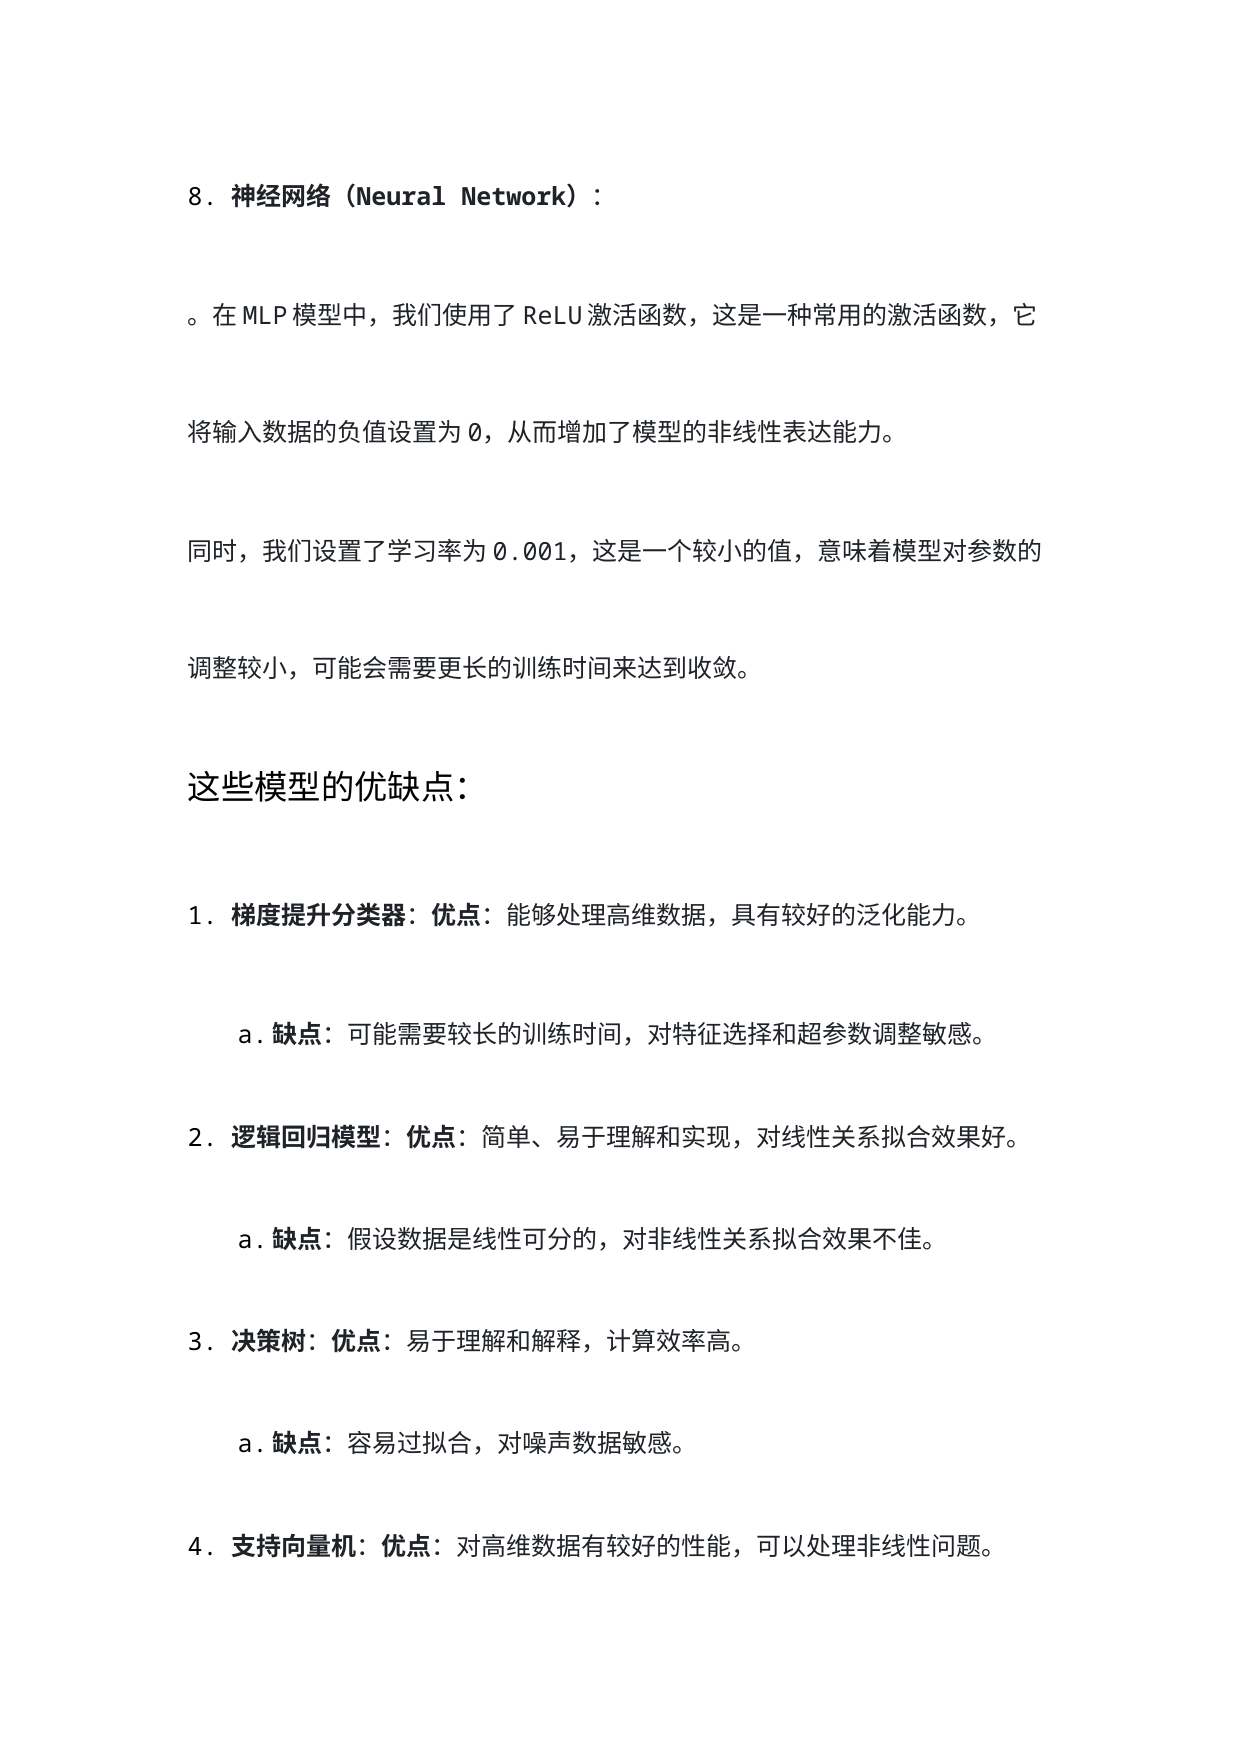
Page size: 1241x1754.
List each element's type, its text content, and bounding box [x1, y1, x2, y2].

list 缺点：容易过拟合，对噪声数据敏感。 [237, 1409, 1053, 1474]
list 缺点：可能需要较长的训练时间，对特征选择和超参数调整敏感。 [237, 1000, 1053, 1065]
text 。在MLP模型中，我们使用了ReLU激活函数，这是一种常用的激活函数，它将输入数据的负值设置为0，从而增加了模型的非线性表达能力。 [187, 281, 1053, 463]
list 支持向量机：优点：对高维数据有较好的性能，可以处理非线性问题。 [187, 1512, 1053, 1577]
text 这些模型的优缺点： [187, 753, 1053, 818]
list 缺点：假设数据是线性可分的，对非线性关系拟合效果不佳。 [237, 1205, 1053, 1270]
list 梯度提升分类器：优点：能够处理高维数据，具有较好的泛化能力。 [187, 881, 1053, 946]
list 决策树：优点：易于理解和解释，计算效率高。 [187, 1307, 1053, 1372]
text 同时，我们设置了学习率为0.001，这是一个较小的值，意味着模型对参数的调整较小，可能会需要更长的训练时间来达到收敛。 [187, 517, 1053, 699]
list 神经网络（Neural Network）： [187, 162, 1053, 227]
list 逻辑回归模型：优点：简单、易于理解和实现，对线性关系拟合效果好。 [187, 1103, 1053, 1168]
